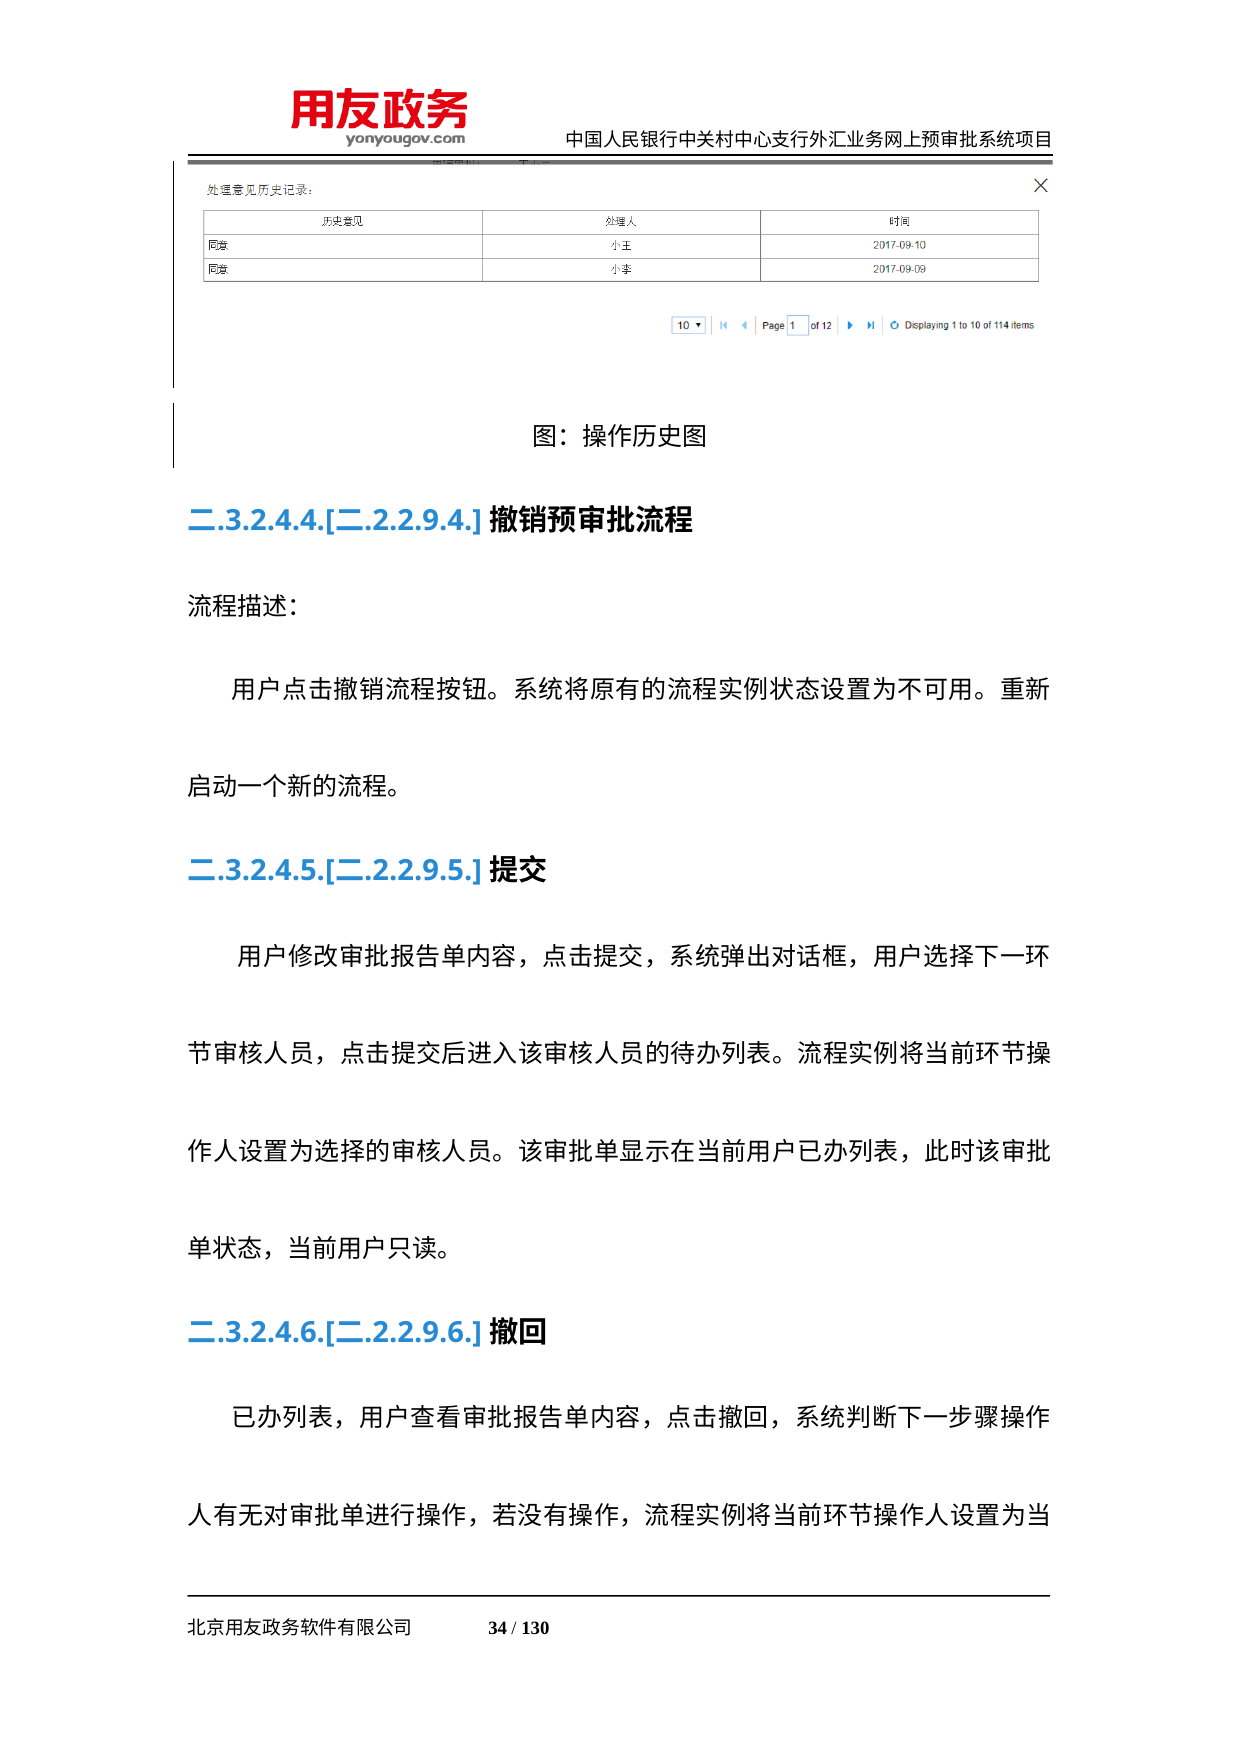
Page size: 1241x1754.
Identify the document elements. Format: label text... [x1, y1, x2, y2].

text 用户点击撤销流程按钮。系统将原有的流程实例状态设置为不可用。重新启动一个新的流程。 [187, 655, 1053, 817]
text 用户修改审批报告单内容，点击提交，系统弹出对话框，用户选择下一环节审核人员，点击提交后进入该审核人员的待办列表。流程实例将当前环节操作人设置为选择的审核人员。该审批单显示在当前用户已办列表，此时该审批单状态，当前用户只读。 [187, 922, 1053, 1279]
text 图：操作历史图 [187, 402, 1053, 467]
text 流程描述： [187, 572, 1053, 637]
subtitle 提交 [187, 836, 1053, 901]
subtitle 撤回 [187, 1297, 1053, 1362]
picture [187, 160, 1053, 386]
subtitle 撤销预审批流程 [187, 486, 1053, 551]
picture [291, 88, 467, 147]
text 已办列表，用户查看审批报告单内容，点击撤回，系统判断下一步骤操作人有无对审批单进行操作，若没有操作，流程实例将当前环节操作人设置为当前操作人员。审批单进入当前操作用户的待办列表。 [187, 1383, 1053, 1546]
